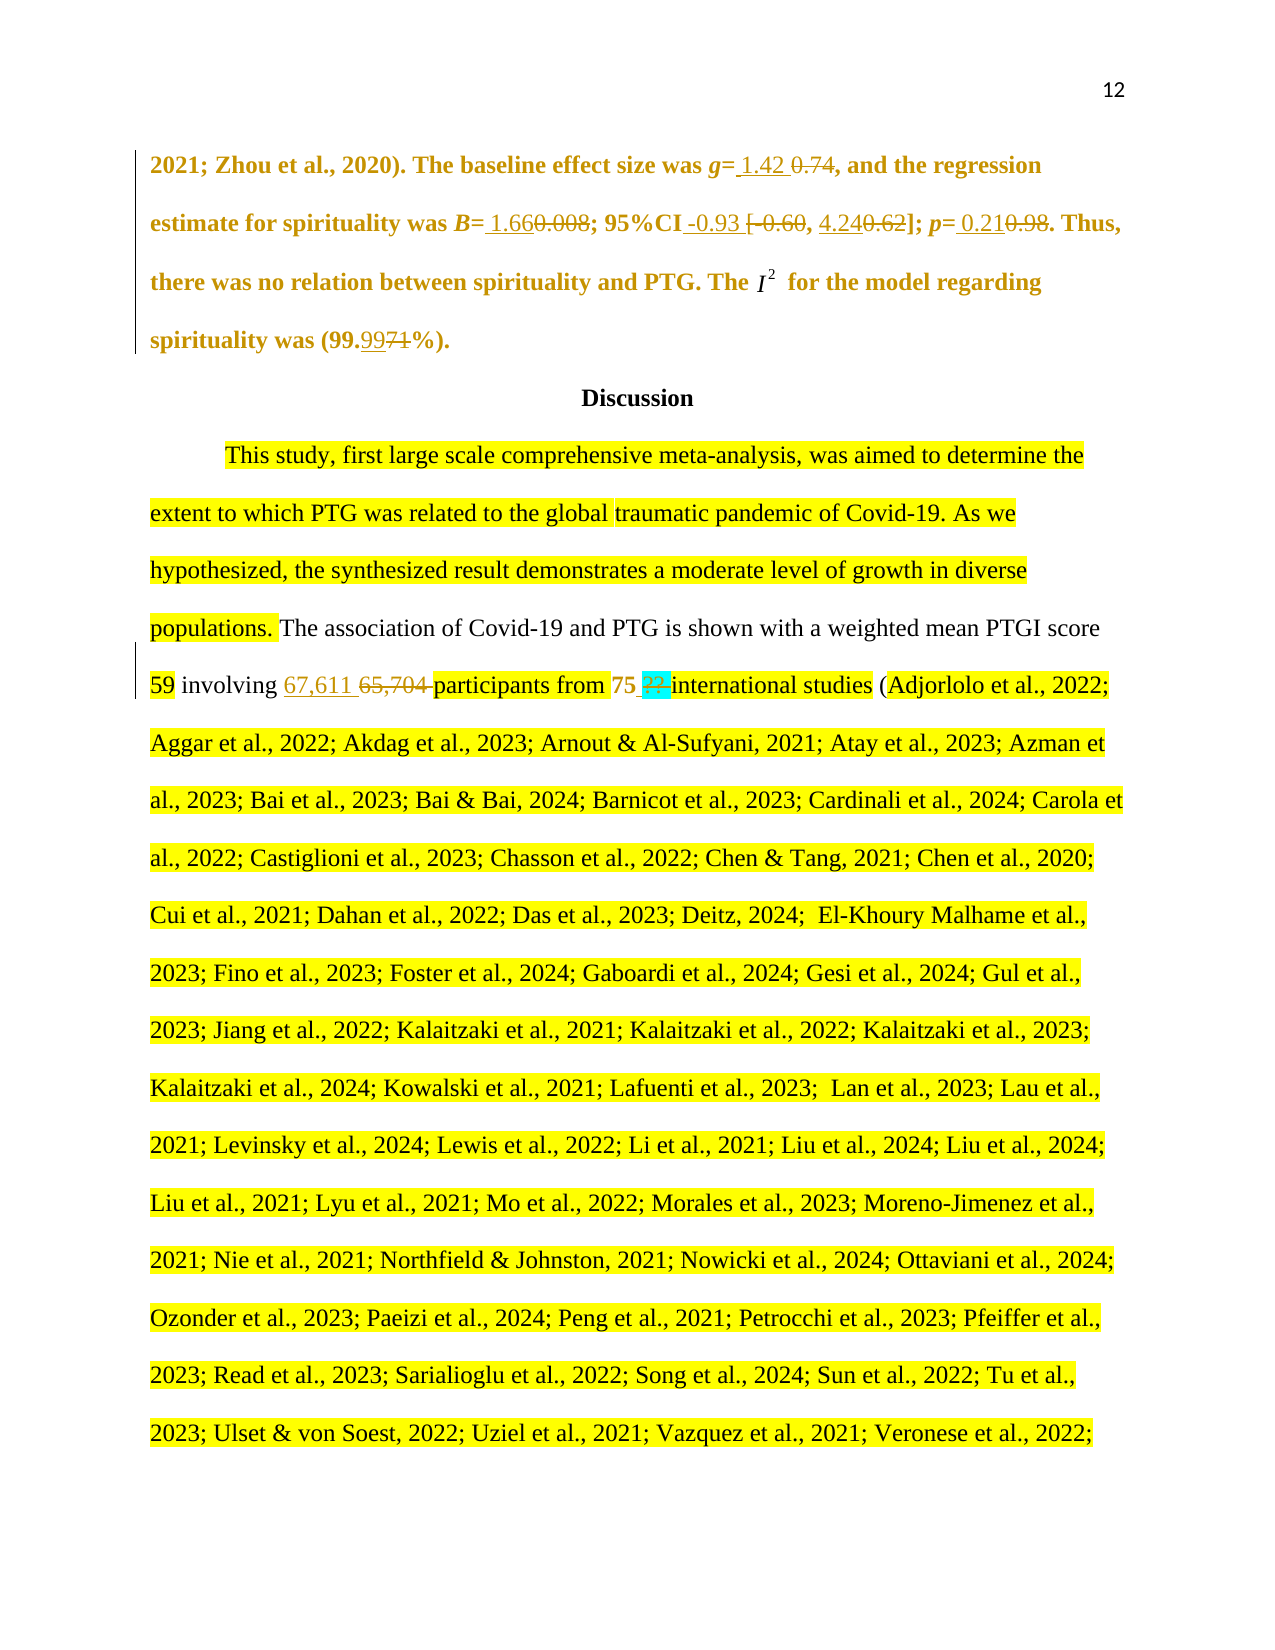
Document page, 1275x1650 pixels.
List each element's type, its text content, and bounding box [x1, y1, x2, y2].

text Discussion [150, 383, 1125, 412]
